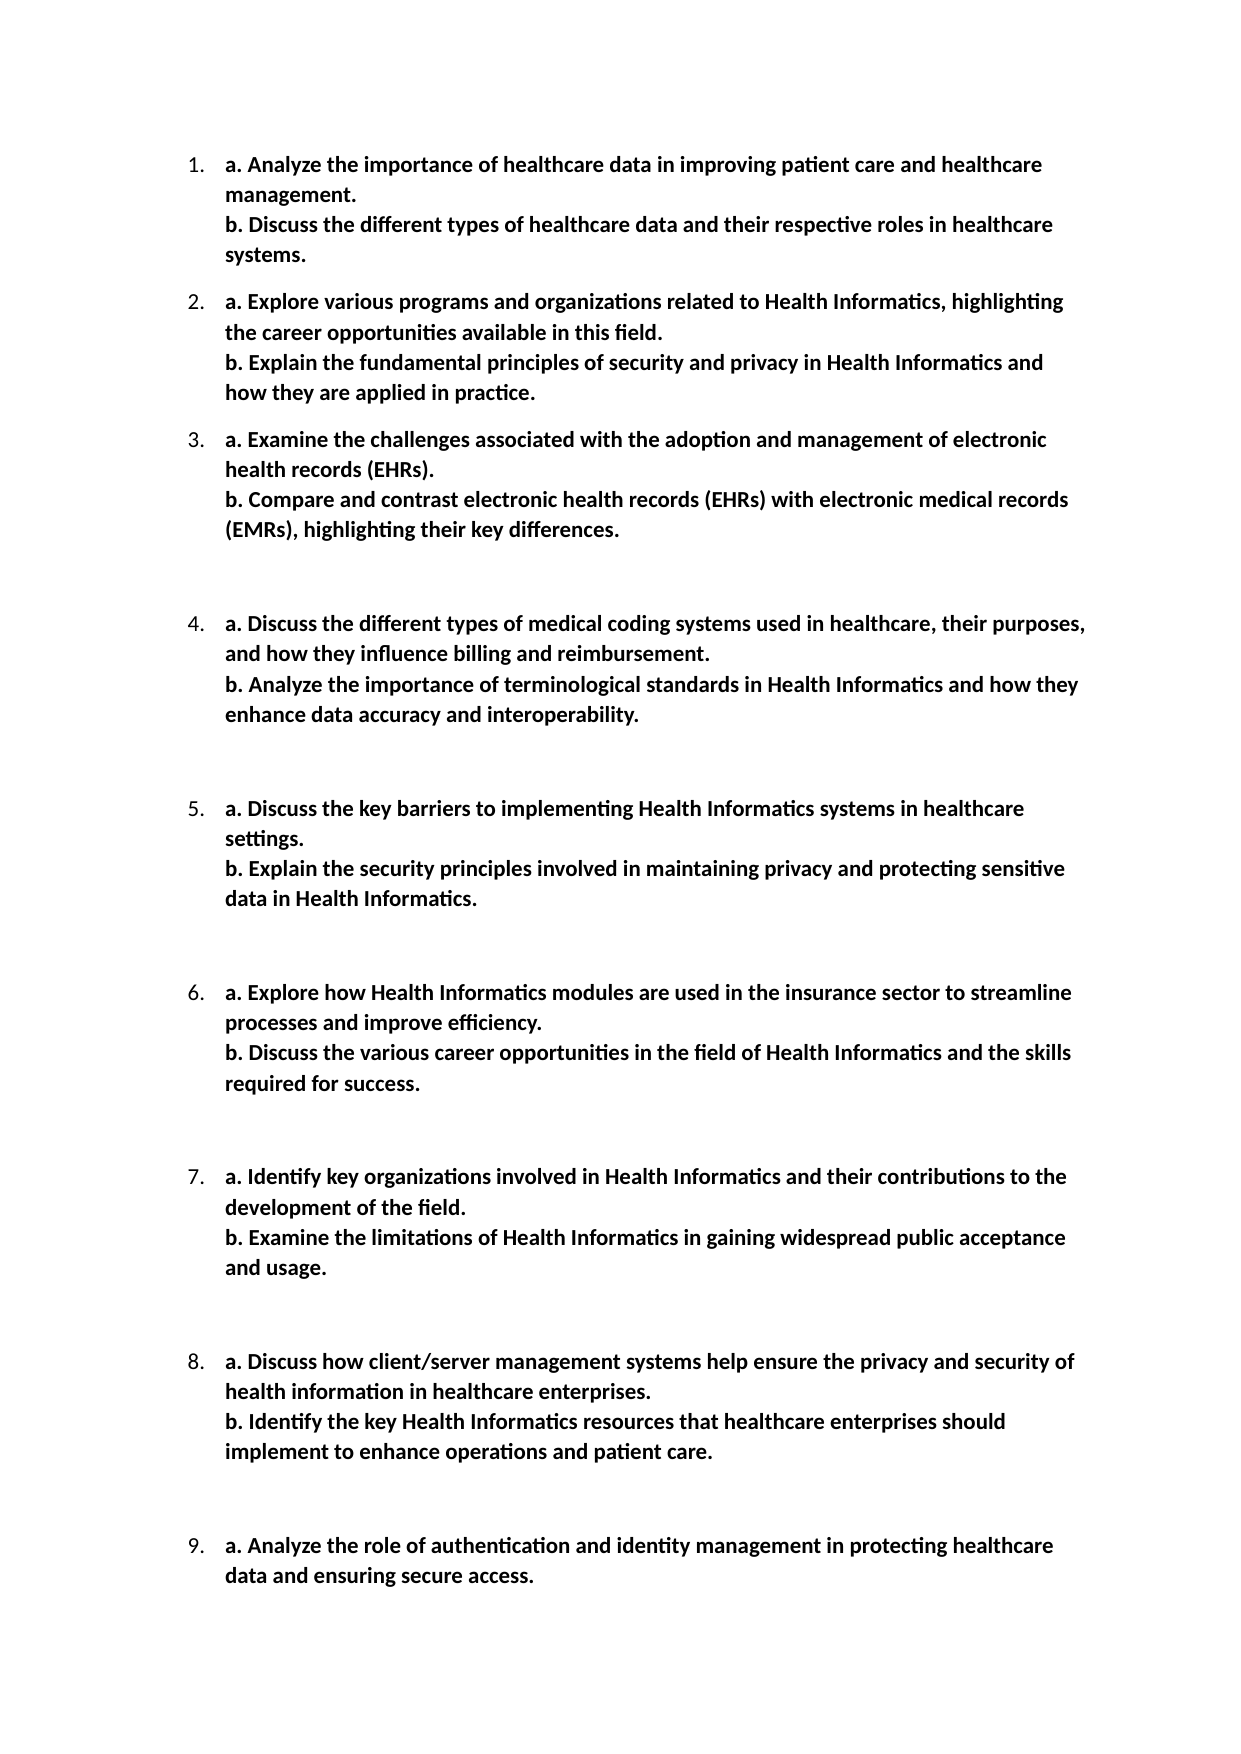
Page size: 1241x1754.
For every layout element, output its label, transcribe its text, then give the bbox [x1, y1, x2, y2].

list a. Discuss how client/server management systems help ensure the privacy and security of health information in healthcare enterprises. b. Identify the key Health Informatics resources that healthcare enterprises should implement to enhance operations and patient care. [187, 1347, 1090, 1466]
list a. Discuss the different types of medical coding systems used in healthcare, their purposes, and how they influence billing and reimbursement. b. Analyze the importance of terminological standards in Health Informatics and how they enhance data accuracy and interoperability. [187, 609, 1090, 728]
list a. Identify key organizations involved in Health Informatics and their contributions to the development of the field. b. Examine the limitations of Health Informatics in gaining widespread public acceptance and usage. [187, 1162, 1090, 1281]
list a. Explore how Health Informatics modules are used in the insurance sector to streamline processes and improve efficiency. b. Discuss the various career opportunities in the field of Health Informatics and the skills required for success. [187, 978, 1090, 1097]
list a. Analyze the importance of healthcare data in improving patient care and healthcare management. b. Discuss the different types of healthcare data and their respective roles in healthcare systems. [187, 150, 1090, 269]
list a. Discuss the key barriers to implementing Health Informatics systems in healthcare settings. b. Explain the security principles involved in maintaining privacy and protecting sensitive data in Health Informatics. [187, 794, 1090, 912]
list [187, 1531, 1090, 1589]
list a. Examine the challenges associated with the adoption and management of electronic health records (EHRs). b. Compare and contrast electronic health records (EHRs) with electronic medical records (EMRs), highlighting their key differences. [187, 425, 1090, 544]
list a. Explore various programs and organizations related to Health Informatics, highlighting the career opportunities available in this field. b. Explain the fundamental principles of security and privacy in Health Informatics and how they are applied in practice. [187, 287, 1090, 406]
